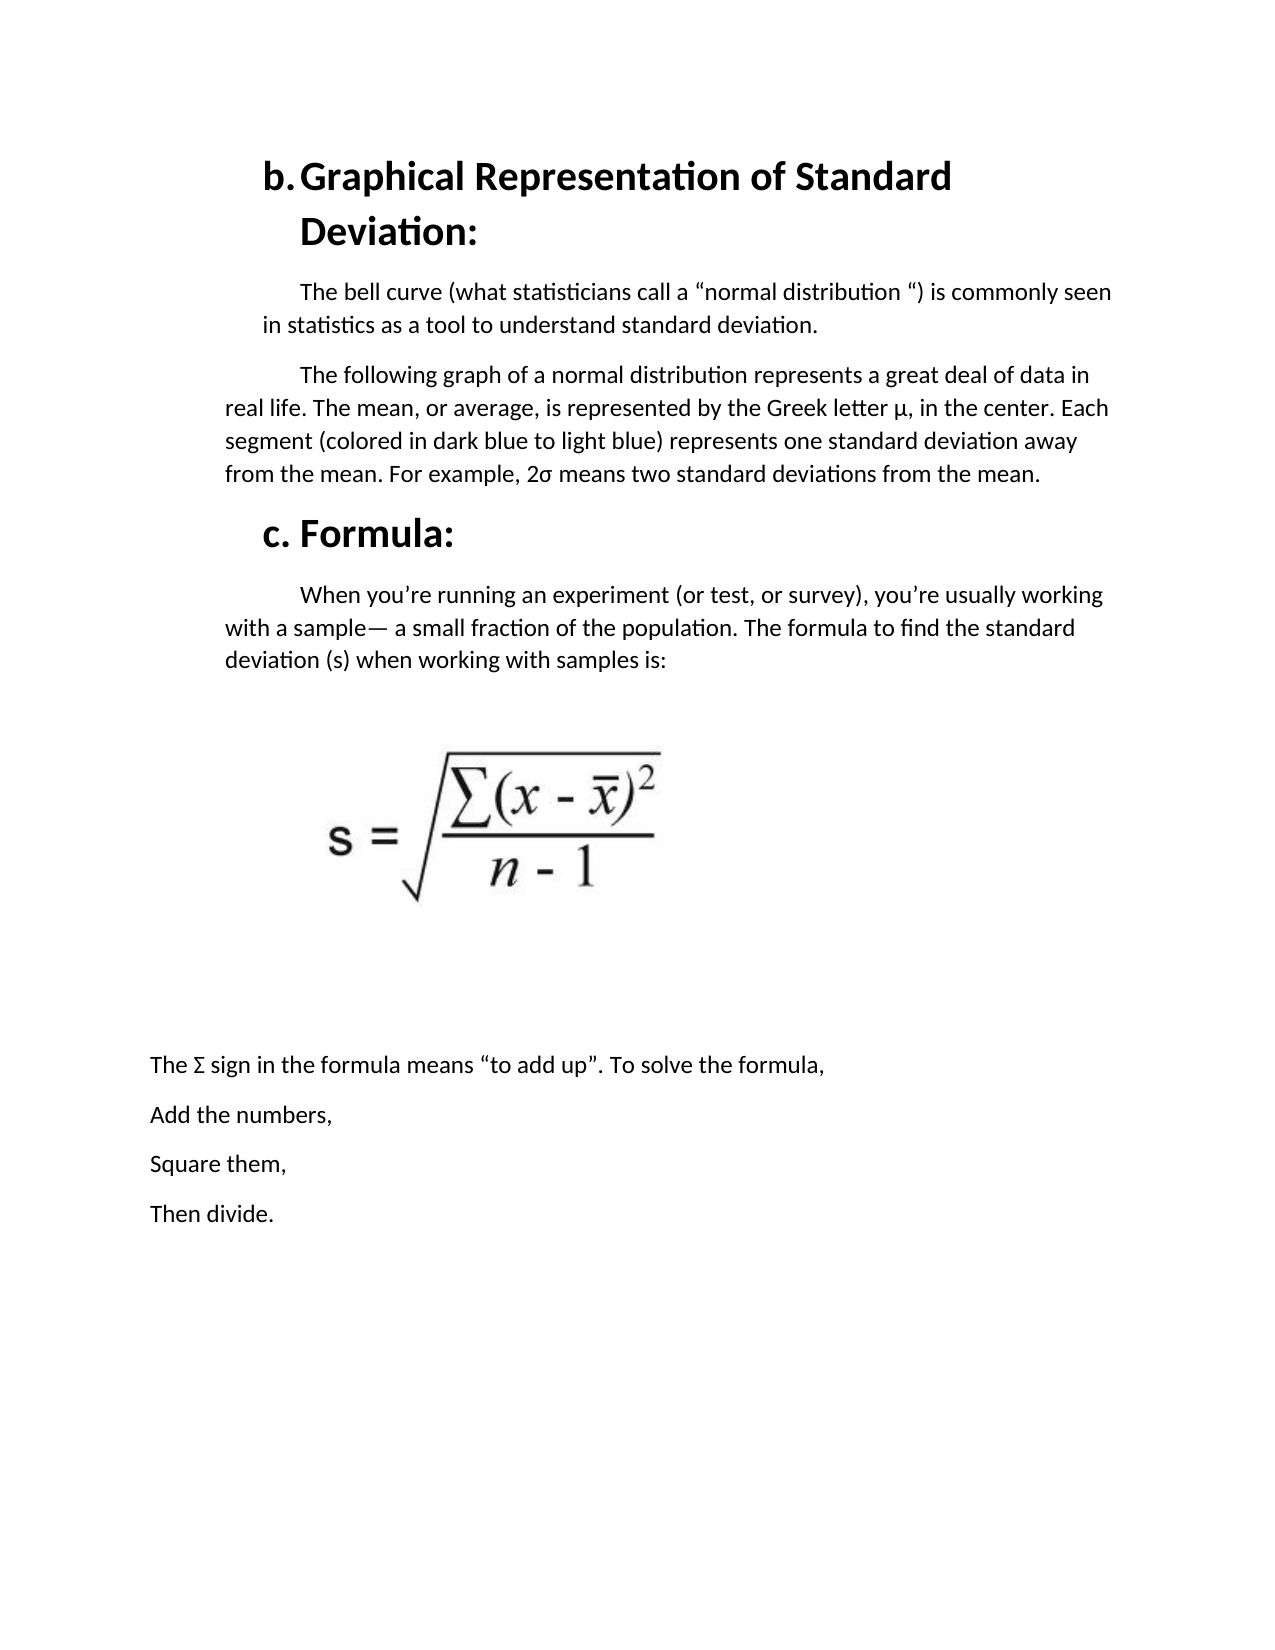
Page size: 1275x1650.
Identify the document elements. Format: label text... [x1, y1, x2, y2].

text Square them, [150, 1149, 1125, 1179]
text The Σ sign in the formula means “to add up”. To solve the formula, [150, 1017, 1125, 1080]
list Formula: [262, 507, 1125, 558]
text The bell curve (what statisticians call a “normal distribution “) is commonly seen in statistics as a tool to understand standard deviation. [262, 276, 1125, 340]
text The following graph of a normal distribution represents a great deal of data in real life. The mean, or average, is represented by the Greek letter μ, in the center. Each segment (colored in dark blue to light blue) represents one standard deviation away from the mean. For example, 2σ means two standard deviations from the mean. [225, 359, 1125, 488]
text Add the numbers, [150, 1099, 1125, 1129]
picture [300, 694, 705, 998]
text Then divide. [150, 1198, 1125, 1229]
list Graphical Representation of Standard Deviation: [262, 150, 1125, 256]
text When you’re running an experiment (or test, or survey), you’re usually working with a sample— a small fraction of the population. The formula to find the standard deviation (s) when working with samples is: [225, 579, 1125, 675]
